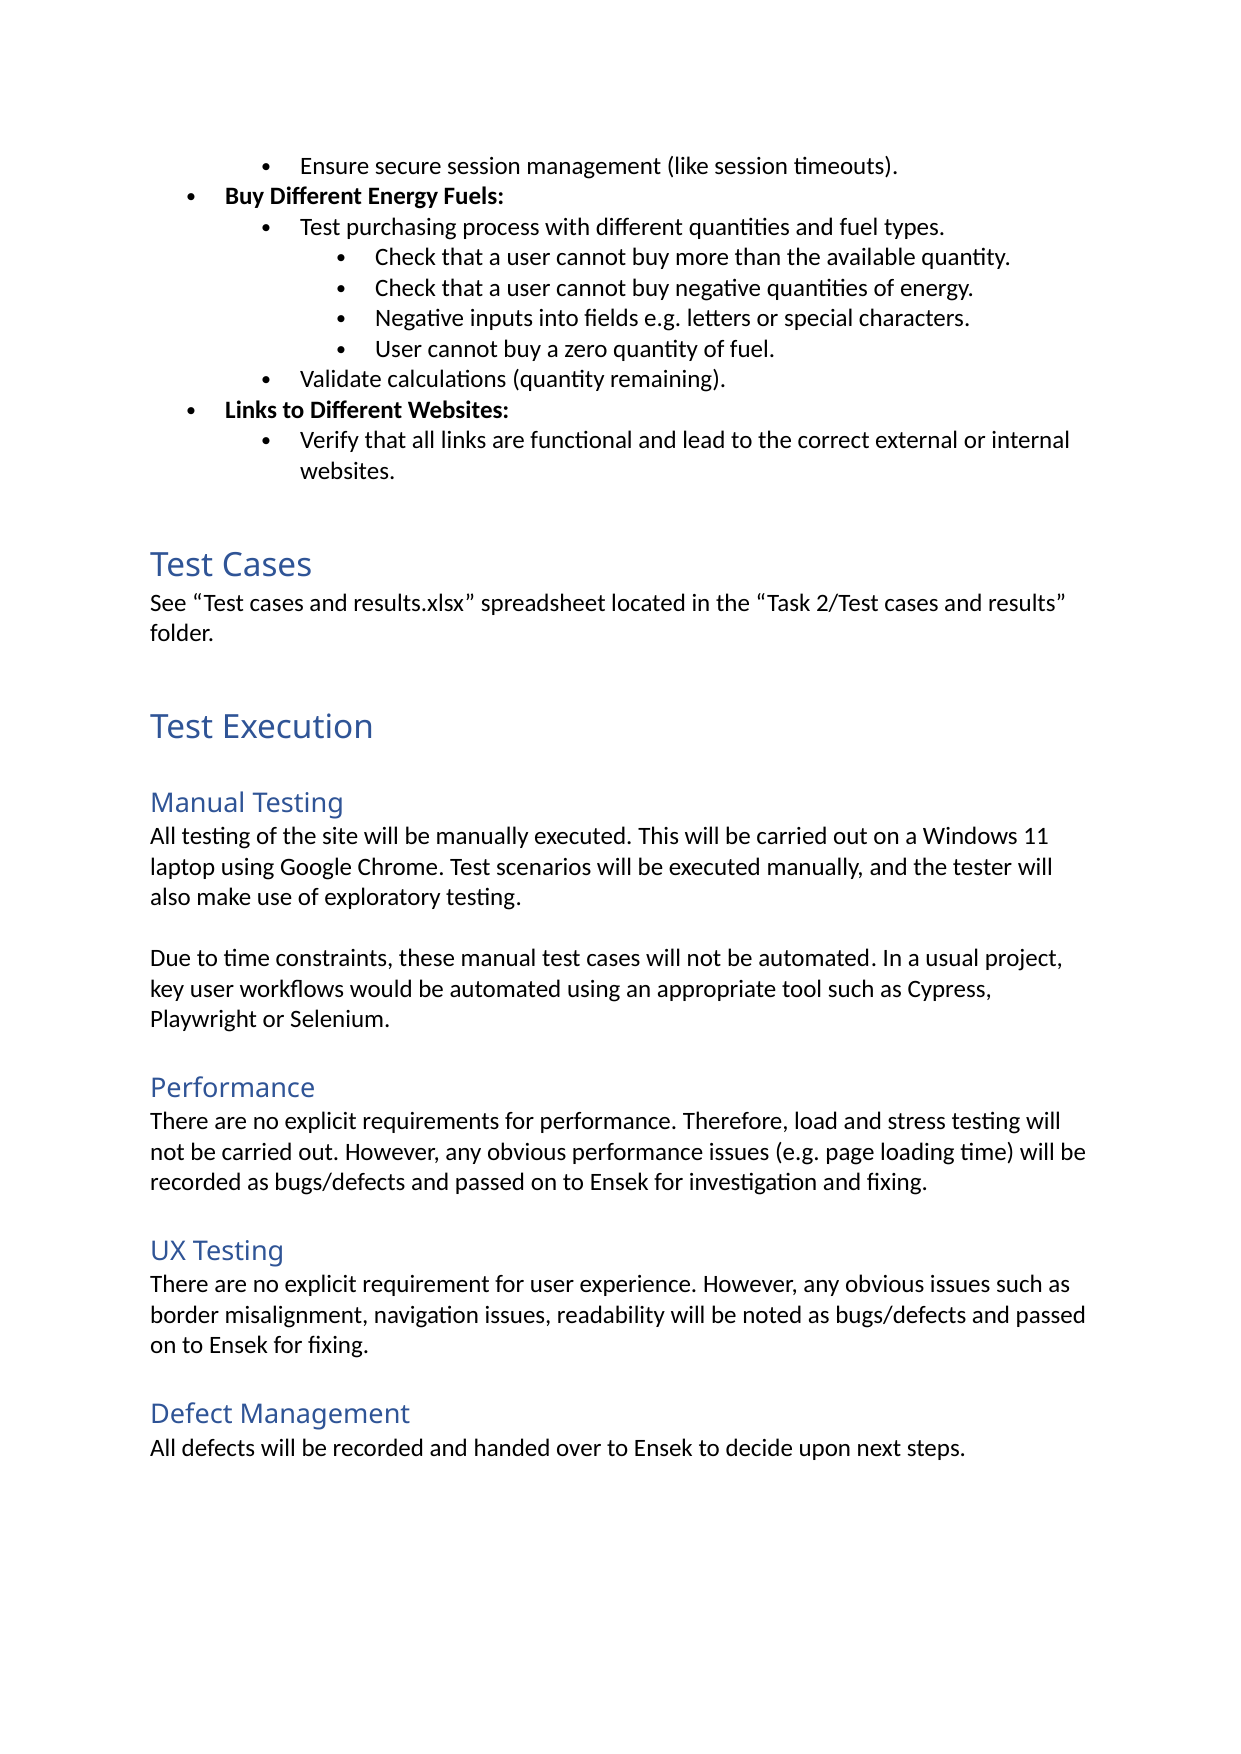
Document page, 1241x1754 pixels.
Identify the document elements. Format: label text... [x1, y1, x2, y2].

text See “Test cases and results.xlsx” spreadsheet located in the “Task 2/Test cases and results” folder. [150, 587, 1090, 648]
text Due to time constraints, these manual test cases will not be automated. In a usual project, key user workflows would be automated using an appropriate tool such as Cypress, Playwright or Selenium. [150, 942, 1090, 1034]
subtitle Performance [150, 1068, 1090, 1105]
subtitle UX Testing [150, 1232, 1090, 1268]
list Links to Different Websites: [187, 394, 1090, 425]
text All defects will be recorded and handed over to Ensek to decide upon next steps. [150, 1432, 1090, 1462]
list Check that a user cannot buy negative quantities of energy. [337, 272, 1090, 303]
subtitle Manual Testing [150, 783, 1090, 820]
text There are no explicit requirements for performance. Therefore, load and stress testing will not be carried out. However, any obvious performance issues (e.g. page loading time) will be recorded as bugs/defects and passed on to Ensek for investigation and fixing. [150, 1105, 1090, 1197]
list Test purchasing process with different quantities and fuel types. [262, 211, 1090, 242]
list Check that a user cannot buy more than the available quantity. [337, 242, 1090, 272]
subtitle Defect Management [150, 1395, 1090, 1432]
list Verify that all links are functional and lead to the correct external or internal websites. [262, 425, 1090, 486]
list Ensure secure session management (like session timeouts). [262, 150, 1090, 181]
list Validate calculations (quantity remaining). [262, 364, 1090, 394]
list Buy Different Energy Fuels: [187, 181, 1090, 211]
subtitle Test Cases [150, 541, 1090, 587]
text There are no explicit requirement for user experience. However, any obvious issues such as border misalignment, navigation issues, readability will be noted as bugs/defects and passed on to Ensek for fixing. [150, 1268, 1090, 1360]
text All testing of the site will be manually executed. This will be carried out on a Windows 11 laptop using Google Chrome. Test scenarios will be executed manually, and the tester will also make use of exploratory testing. [150, 820, 1090, 912]
list User cannot buy a zero quantity of fuel. [337, 333, 1090, 364]
subtitle Test Execution [150, 703, 1090, 749]
list Negative inputs into fields e.g. letters or special characters. [337, 303, 1090, 333]
